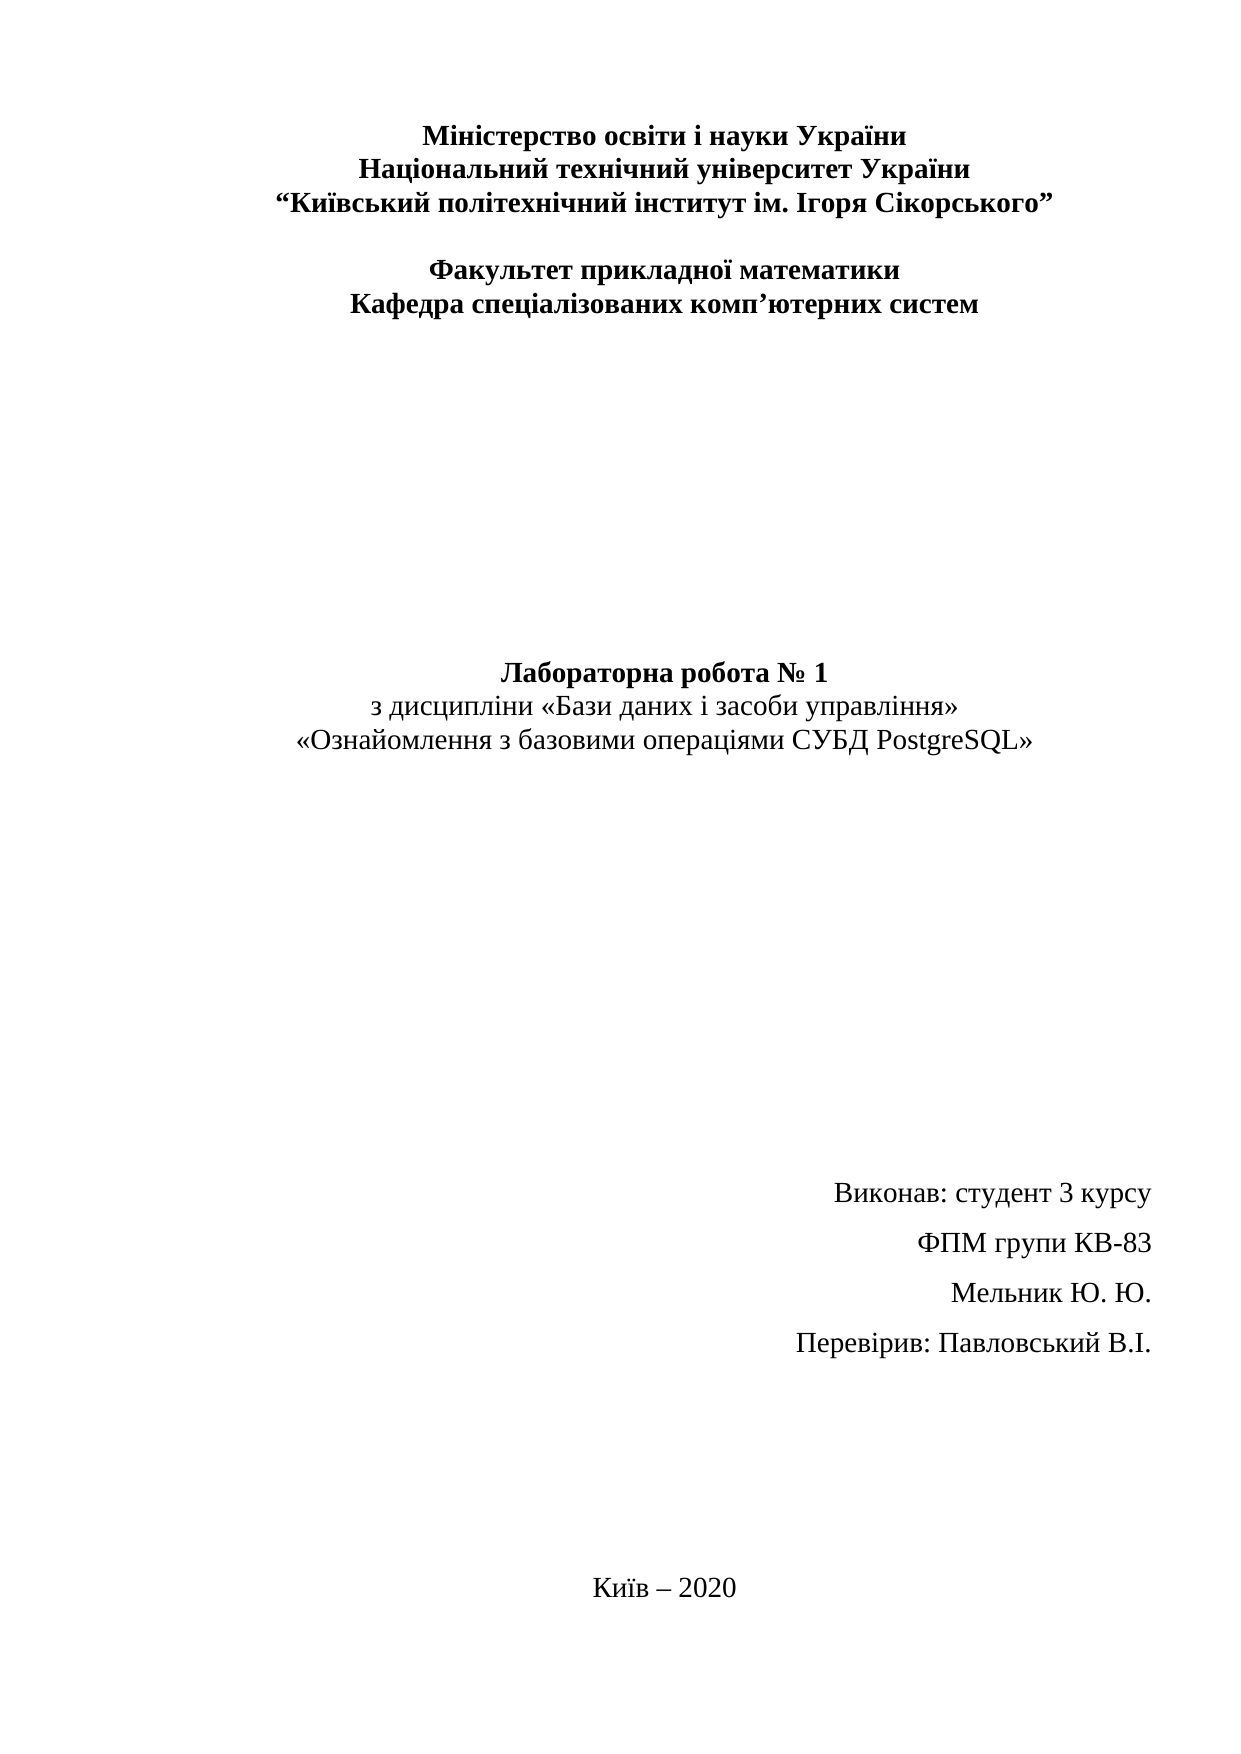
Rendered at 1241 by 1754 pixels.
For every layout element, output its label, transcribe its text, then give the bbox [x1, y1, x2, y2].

text Лабораторна робота № 1 [177, 655, 1152, 688]
text Кафедра спеціалізованих комп’ютерних систем [177, 286, 1152, 319]
text “Київський політехнічний інститут ім. Ігоря Сікорського” [177, 185, 1152, 219]
text Факультет прикладної математики [177, 252, 1152, 286]
text Перевірив: Павловський В.І. [177, 1326, 1152, 1359]
text ФПМ групи КВ-83 [177, 1225, 1152, 1258]
text Київ – 2020 [177, 1570, 1152, 1603]
text Національний технічний університет України [177, 152, 1152, 185]
text «Ознайомлення з базовими операціями СУБД PostgreSQL» [177, 722, 1152, 755]
text Міністерство освіти і науки України [177, 118, 1152, 152]
text Мельник Ю. Ю. [177, 1275, 1152, 1309]
text Виконав: студент 3 курсу [177, 1175, 1152, 1208]
text з дисципліни «Бази даних і засоби управління» [177, 688, 1152, 722]
